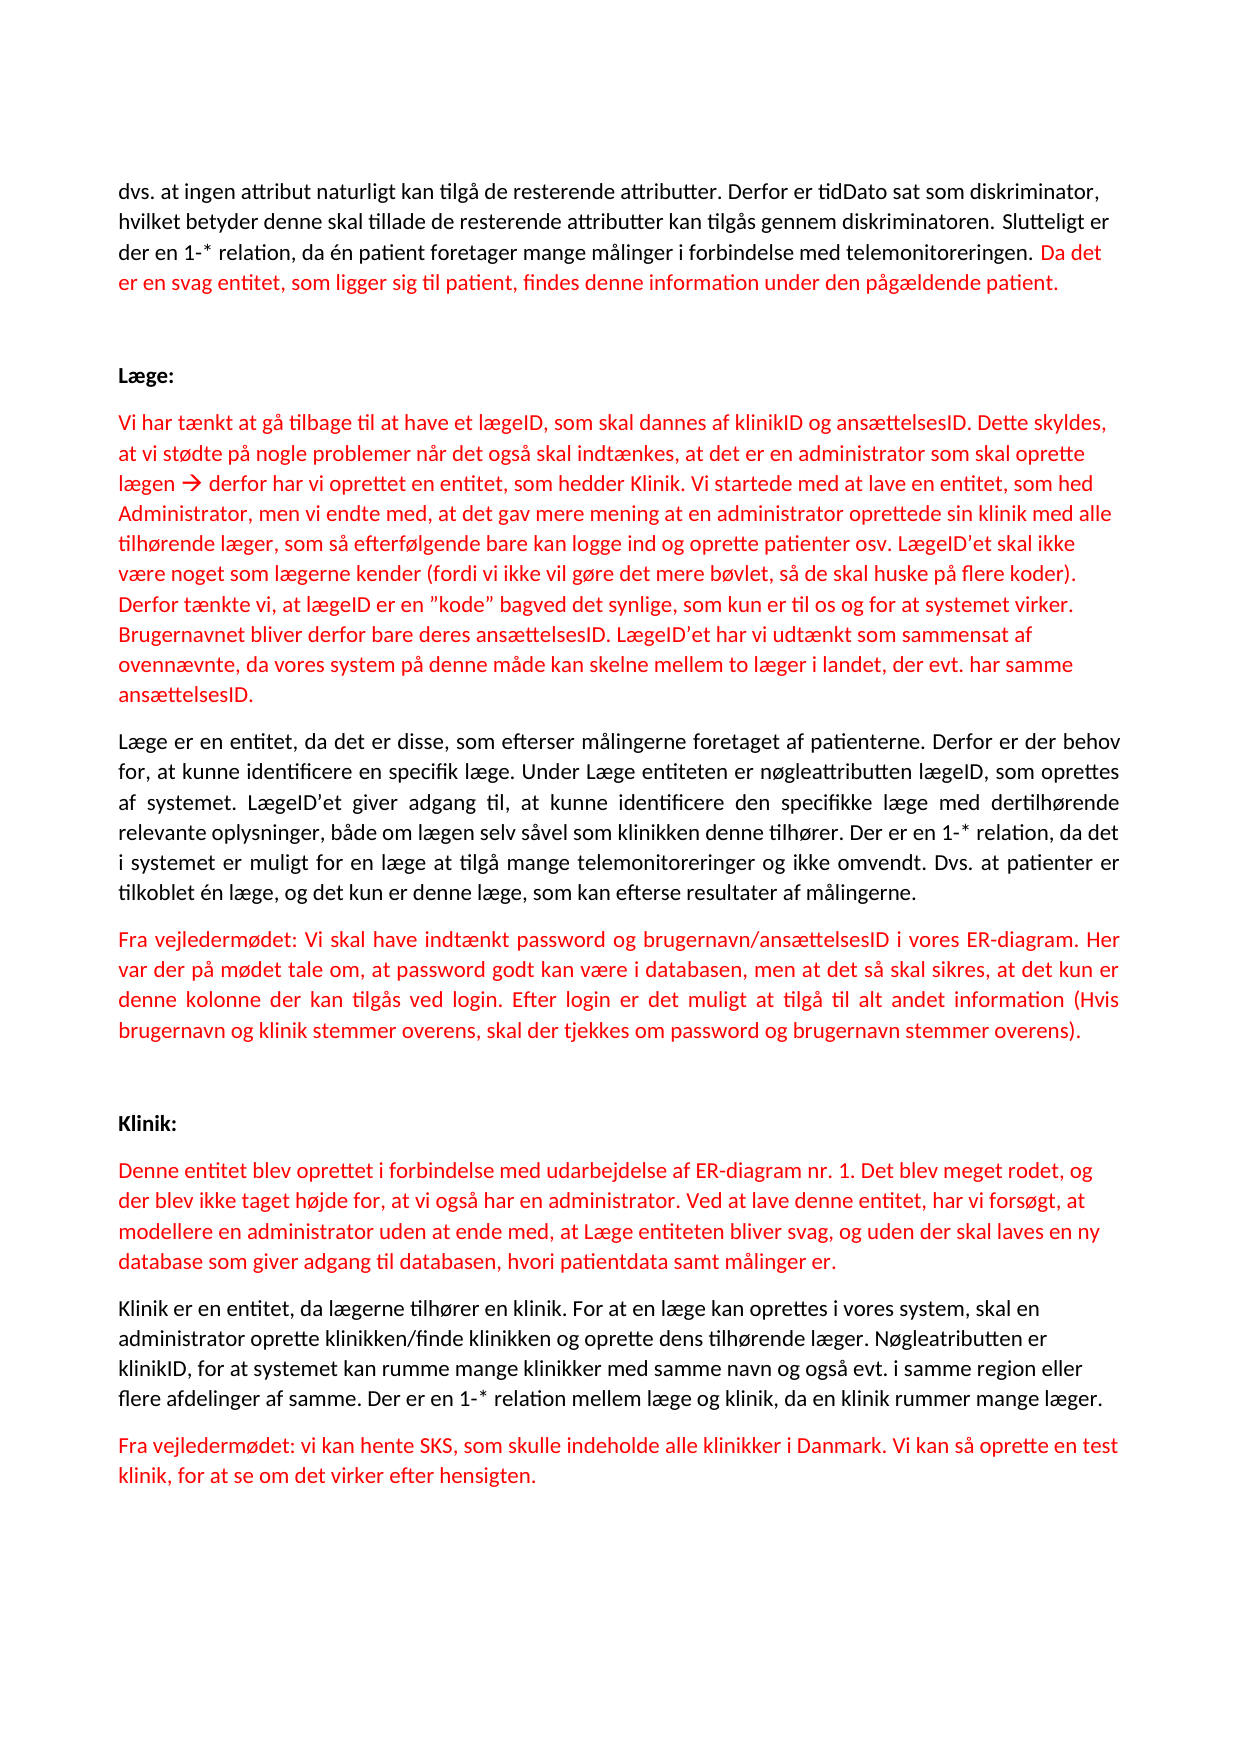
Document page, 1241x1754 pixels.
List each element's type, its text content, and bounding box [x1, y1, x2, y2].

text Denne entitet blev oprettet i forbindelse med udarbejdelse af ER-diagram nr. 1. Det blev meget rodet, og der blev ikke taget højde for, at vi også har en administrator. Ved at lave denne entitet, har vi forsøgt, at modellere en administrator uden at ende med, at Læge entiteten bliver svag, og uden der skal laves en ny database som giver adgang til databasen, hvori patientdata samt målinger er. [118, 1156, 1122, 1275]
text Fra vejledermødet: vi kan hente SKS, som skulle indeholde alle klinikker i Danmark. Vi kan så oprette en test klinik, for at se om det virker efter hensigten. [118, 1431, 1122, 1489]
text Klinik er en entitet, da lægerne tilhører en klinik. For at en læge kan oprettes i vores system, skal en administrator oprette klinikken/finde klinikken og oprette dens tilhørende læger. Nøgleatributten er klinikID, for at systemet kan rumme mange klinikker med samme navn og også evt. i samme region eller flere afdelinger af samme. Der er en 1-* relation mellem læge og klinik, da en klinik rummer mange læger. [118, 1294, 1122, 1412]
text Klinik: [118, 1109, 1122, 1137]
text Fra vejledermødet: Vi skal have indtænkt password og brugernavn/ansættelsesID i vores ER-diagram. Her var der på mødet tale om, at password godt kan være i databasen, men at det så skal sikres, at det kun er denne kolonne der kan tilgås ved login. Efter login er det muligt at tilgå til alt andet information (Hvis brugernavn og klinik stemmer overens, skal der tjekkes om password og brugernavn stemmer overens). [118, 925, 1122, 1044]
text Læge: [118, 362, 1122, 389]
text Vi har tænkt at gå tilbage til at have et lægeID, som skal dannes af klinikID og ansættelsesID. Dette skyldes, at vi stødte på nogle problemer når det også skal indtænkes, at det er en administrator som skal oprette lægen derfor har vi oprettet en entitet, som hedder Klinik. Vi startede med at lave en entitet, som hed Administrator, men vi endte med, at det gav mere mening at en administrator oprettede sin klinik med alle tilhørende læger, som så efterfølgende bare kan logge ind og oprette patienter osv. LægeID’et skal ikke være noget som lægerne kender (fordi vi ikke vil gøre det mere bøvlet, så de skal huske på flere koder). Derfor tænkte vi, at lægeID er en ”kode” bagved det synlige, som kun er til os og for at systemet virker. Brugernavnet bliver derfor bare deres ansættelsesID. LægeID’et har vi udtænkt som sammensat af ovennævnte, da vores system på denne måde kan skelne mellem to læger i landet, der evt. har samme ansættelsesID. [118, 408, 1122, 708]
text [118, 177, 1122, 296]
text Læge er en entitet, da det er disse, som efterser målingerne foretaget af patienterne. Derfor er der behov for, at kunne identificere en specifik læge. Under Læge entiteten er nøgleattributten lægeID, som oprettes af systemet. LægeID’et giver adgang til, at kunne identificere den specifikke læge med dertilhørende relevante oplysninger, både om lægen selv såvel som klinikken denne tilhører. Der er en 1-* relation, da det i systemet er muligt for en læge at tilgå mange telemonitoreringer og ikke omvendt. Dvs. at patienter er tilkoblet én læge, og det kun er denne læge, som kan efterse resultater af målingerne. [118, 727, 1122, 906]
